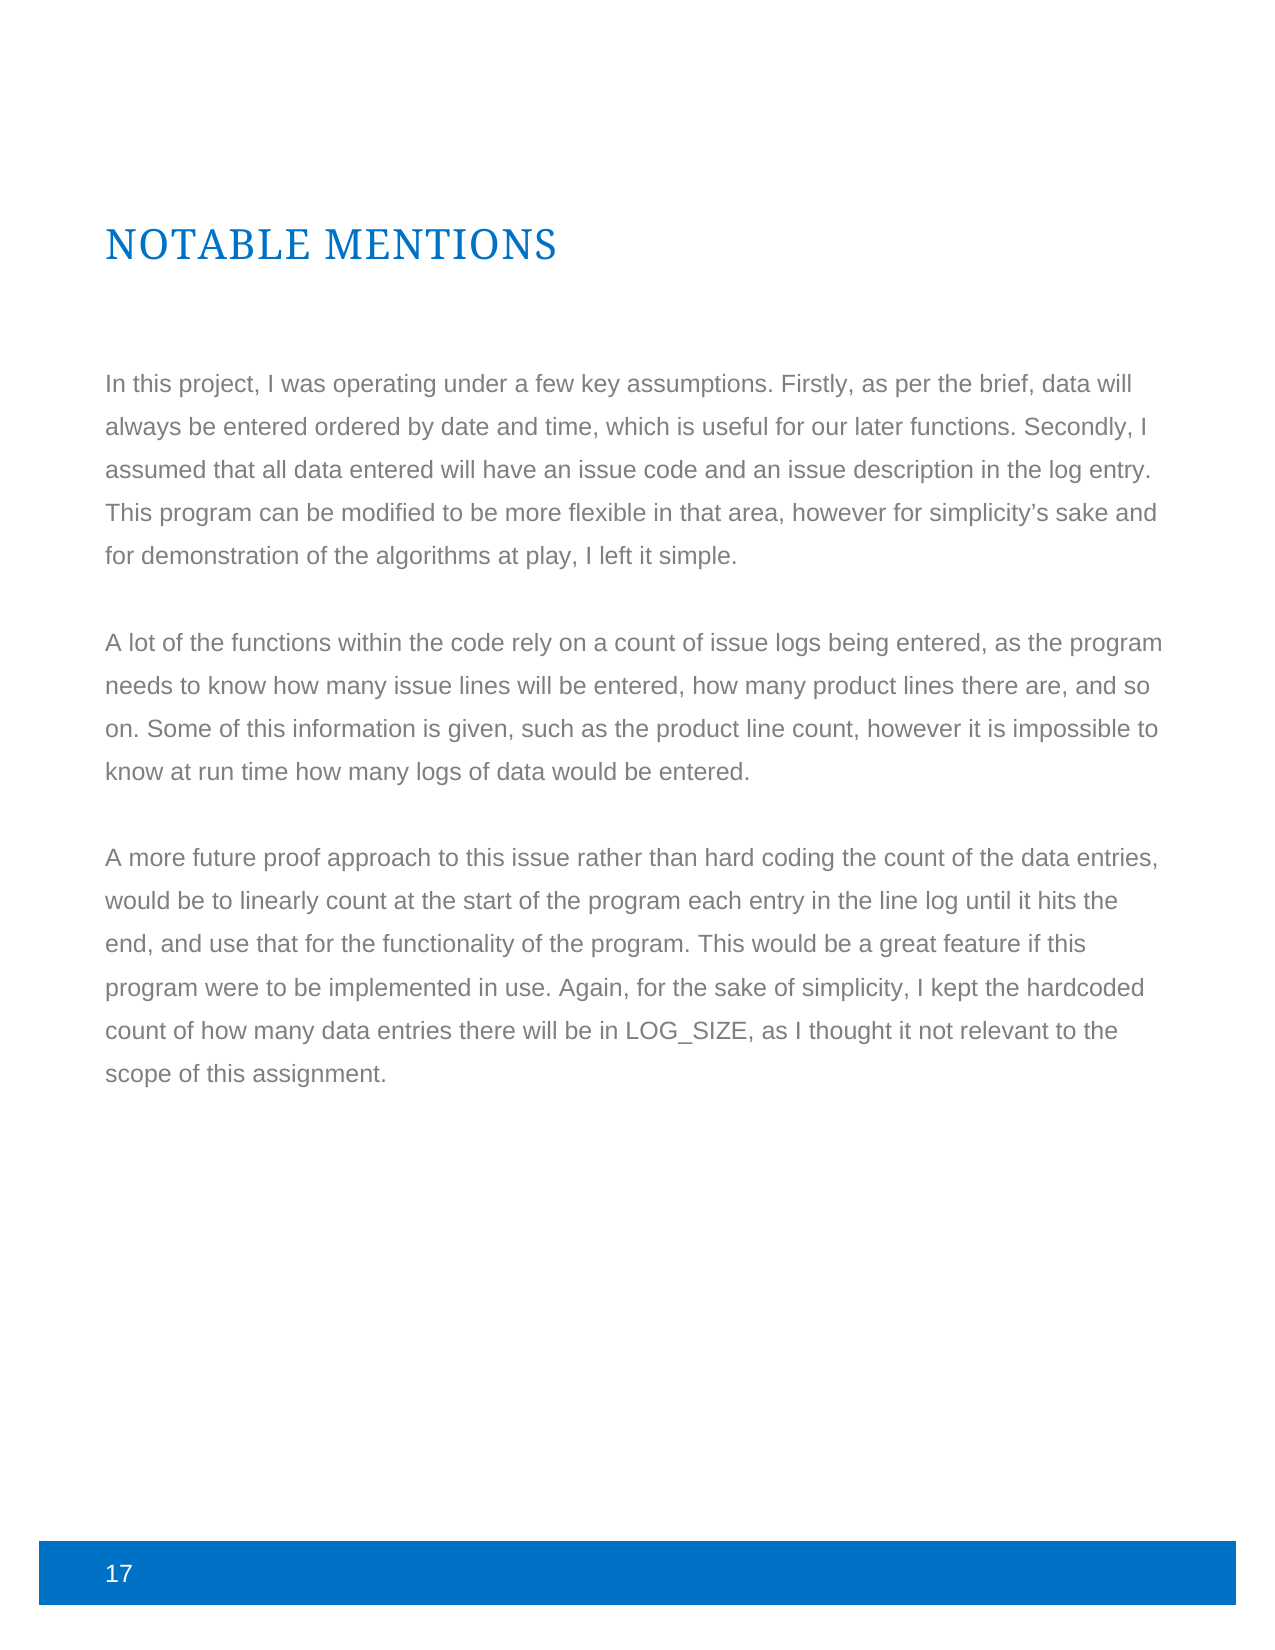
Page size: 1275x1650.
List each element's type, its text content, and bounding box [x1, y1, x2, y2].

text In this project, I was operating under a few key assumptions. Firstly, as per the brief, data will always be entered ordered by date and time, which is useful for our later functions. Secondly, I assumed that all data entered will have an issue code and an issue description in the log entry. This program can be modified to be more flexible in that area, however for simplicity’s sake and for demonstration of the algorithms at play, I left it simple. A lot of the functions within the code rely on a count of issue logs being entered, as the program needs to know how many issue lines will be entered, how many product lines there are, and so on. Some of this information is given, such as the product line count, however it is impossible to know at run time how many logs of data would be entered. A more future proof approach to this issue rather than hard coding the count of the data entries, would be to linearly count at the start of the program each entry in the line log until it hits the end, and use that for the functionality of the program. This would be a great feature if this program were to be implemented in use. Again, for the sake of simplicity, I kept the hardcoded count of how many data entries there will be in LOG_SIZE, as I thought it not relevant to the scope of this assignment. [105, 369, 1170, 1087]
subtitle Notable Mentions [105, 215, 1170, 271]
